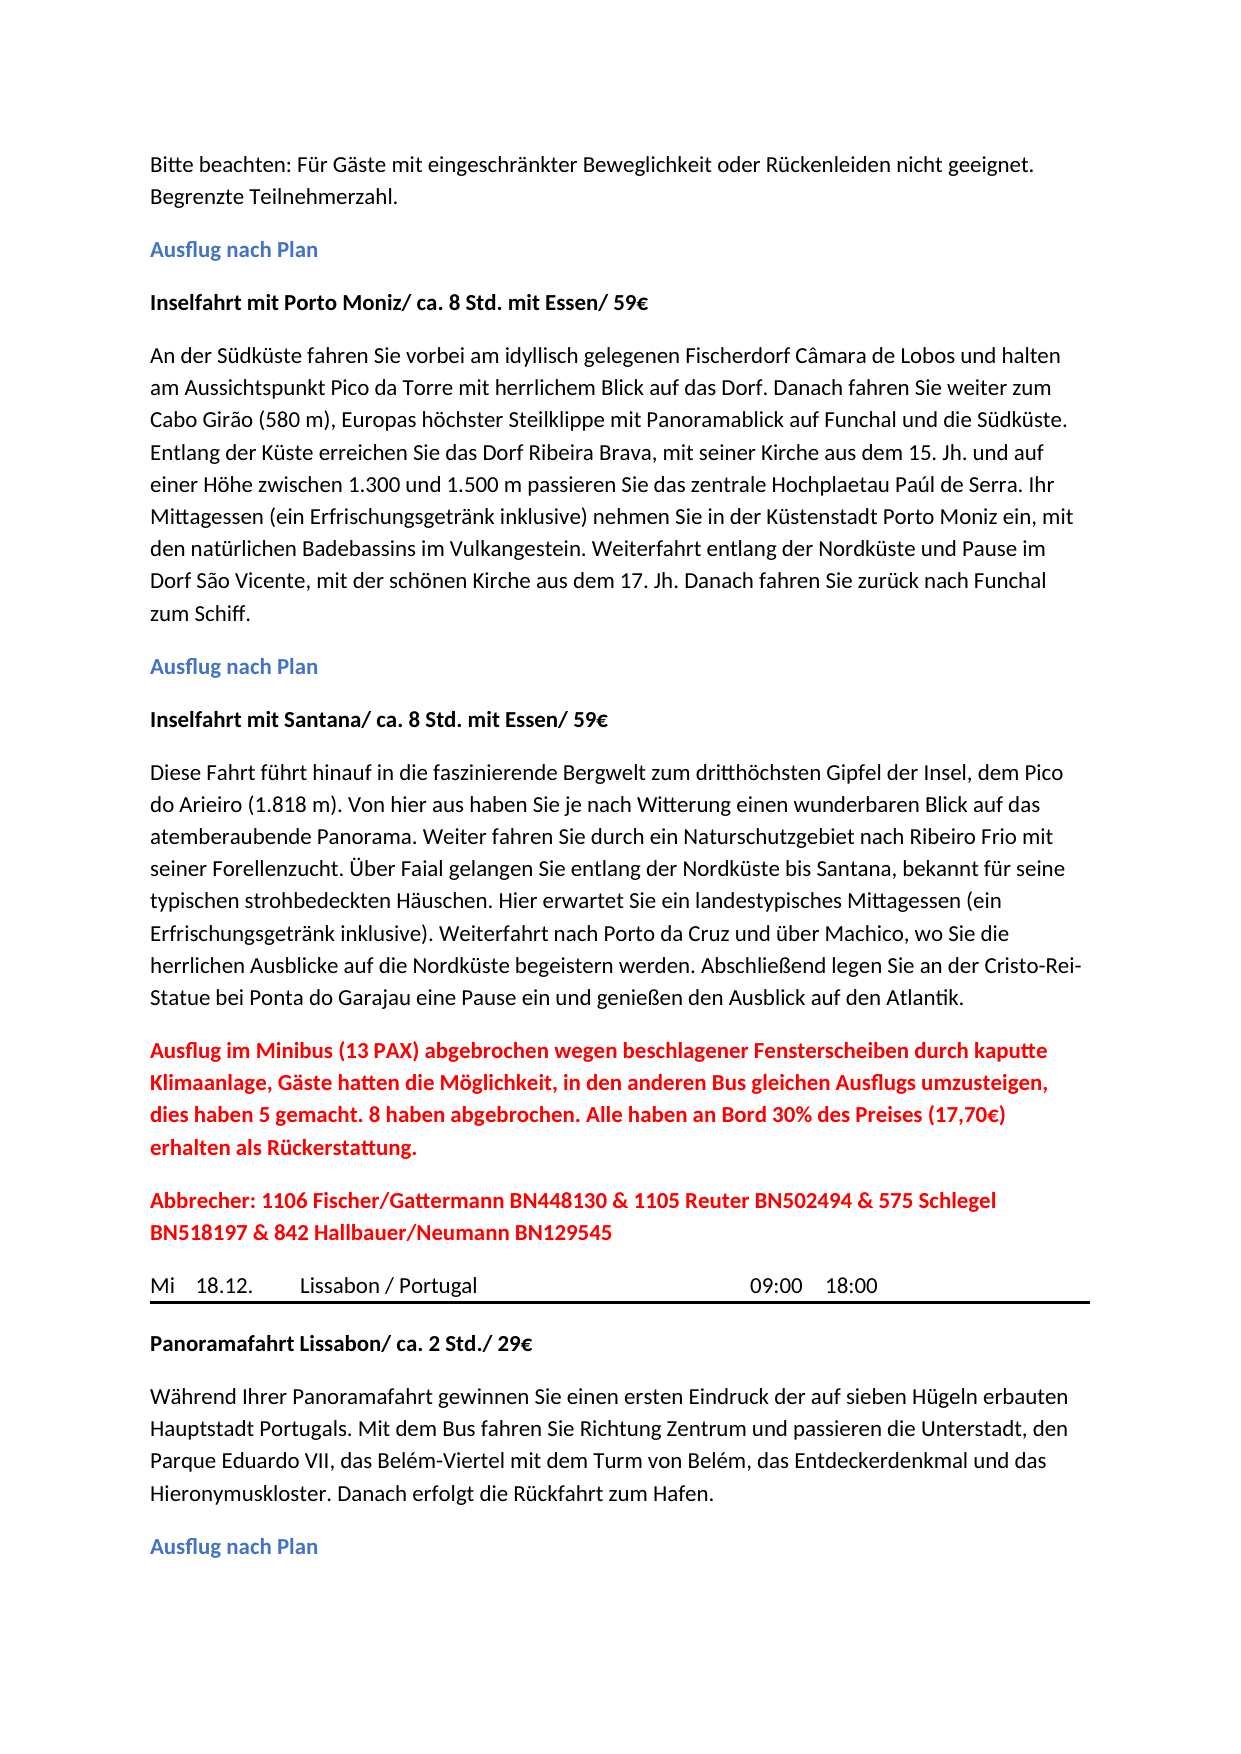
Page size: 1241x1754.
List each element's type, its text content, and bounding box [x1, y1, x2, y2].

text Ausflug nach Plan [150, 235, 1090, 263]
text An der Südküste fahren Sie vorbei am idyllisch gelegenen Fischerdorf Câmara de Lobos und halten am Aussichtspunkt Pico da Torre mit herrlichem Blick auf das Dorf. Danach fahren Sie weiter zum Cabo Girão (580 m), Europas höchster Steilklippe mit Panoramablick auf Funchal und die Südküste. Entlang der Küste erreichen Sie das Dorf Ribeira Brava, mit seiner Kirche aus dem 15. Jh. und auf einer Höhe zwischen 1.300 und 1.500 m passieren Sie das zentrale Hochplaetau Paúl de Serra. Ihr Mittagessen (ein Erfrischungsgetränk inklusive) nehmen Sie in der Küstenstadt Porto Moniz ein, mit den natürlichen Badebassins im Vulkangestein. Weiterfahrt entlang der Nordküste und Pause im Dorf São Vicente, mit der schönen Kirche aus dem 17. Jh. Danach fahren Sie zurück nach Funchal zum Schiff. [150, 341, 1090, 627]
text Abbrecher: 1106 Fischer/Gattermann BN448130 & 1105 Reuter BN502494 & 575 Schlegel BN518197 & 842 Hallbauer/Neumann BN129545 [150, 1186, 1090, 1246]
text Panoramafahrt Lissabon/ ca. 2 Std./ 29€ [150, 1329, 1090, 1357]
text Inselfahrt mit Porto Moniz/ ca. 8 Std. mit Essen/ 59€ [150, 288, 1090, 316]
text Ausflug nach Plan [150, 1532, 1090, 1560]
text Ausflug nach Plan [150, 652, 1090, 680]
text Ausflug im Minibus (13 PAX) abgebrochen wegen beschlagener Fensterscheiben durch kaputte Klimaanlage, Gäste hatten die Möglichkeit, in den anderen Bus gleichen Ausflugs umzusteigen, dies haben 5 gemacht. 8 haben abgebrochen. Alle haben an Bord 30% des Preises (17,70€) erhalten als Rückerstattung. [150, 1036, 1090, 1161]
text Inselfahrt mit Santana/ ca. 8 Std. mit Essen/ 59€ [150, 705, 1090, 733]
text Mi 18.12. Lissabon / Portugal 09:00 18:00 [150, 1271, 1090, 1301]
text Während Ihrer Panoramafahrt gewinnen Sie einen ersten Eindruck der auf sieben Hügeln erbauten Hauptstadt Portugals. Mit dem Bus fahren Sie Richtung Zentrum und passieren die Unterstadt, den Parque Eduardo VII, das Belém-Viertel mit dem Turm von Belém, das Entdeckerdenkmal und das Hieronymuskloster. Danach erfolgt die Rückfahrt zum Hafen. [150, 1382, 1090, 1507]
text Diese Fahrt führt hinauf in die faszinierende Bergwelt zum dritthöchsten Gipfel der Insel, dem Pico do Arieiro (1.818 m). Von hier aus haben Sie je nach Witterung einen wunderbaren Blick auf das atemberaubende Panorama. Weiter fahren Sie durch ein Naturschutzgebiet nach Ribeiro Frio mit seiner Forellenzucht. Über Faial gelangen Sie entlang der Nordküste bis Santana, bekannt für seine typischen strohbedeckten Häuschen. Hier erwartet Sie ein landestypisches Mittagessen (ein Erfrischungsgetränk inklusive). Weiterfahrt nach Porto da Cruz und über Machico, wo Sie die herrlichen Ausblicke auf die Nordküste begeistern werden. Abschließend legen Sie an der Cristo-Rei-Statue bei Ponta do Garajau eine Pause ein und genießen den Ausblick auf den Atlantik. [150, 758, 1090, 1011]
text Bitte beachten: Für Gäste mit eingeschränkter Beweglichkeit oder Rückenleiden nicht geeignet. Begrenzte Teilnehmerzahl. [150, 150, 1090, 210]
